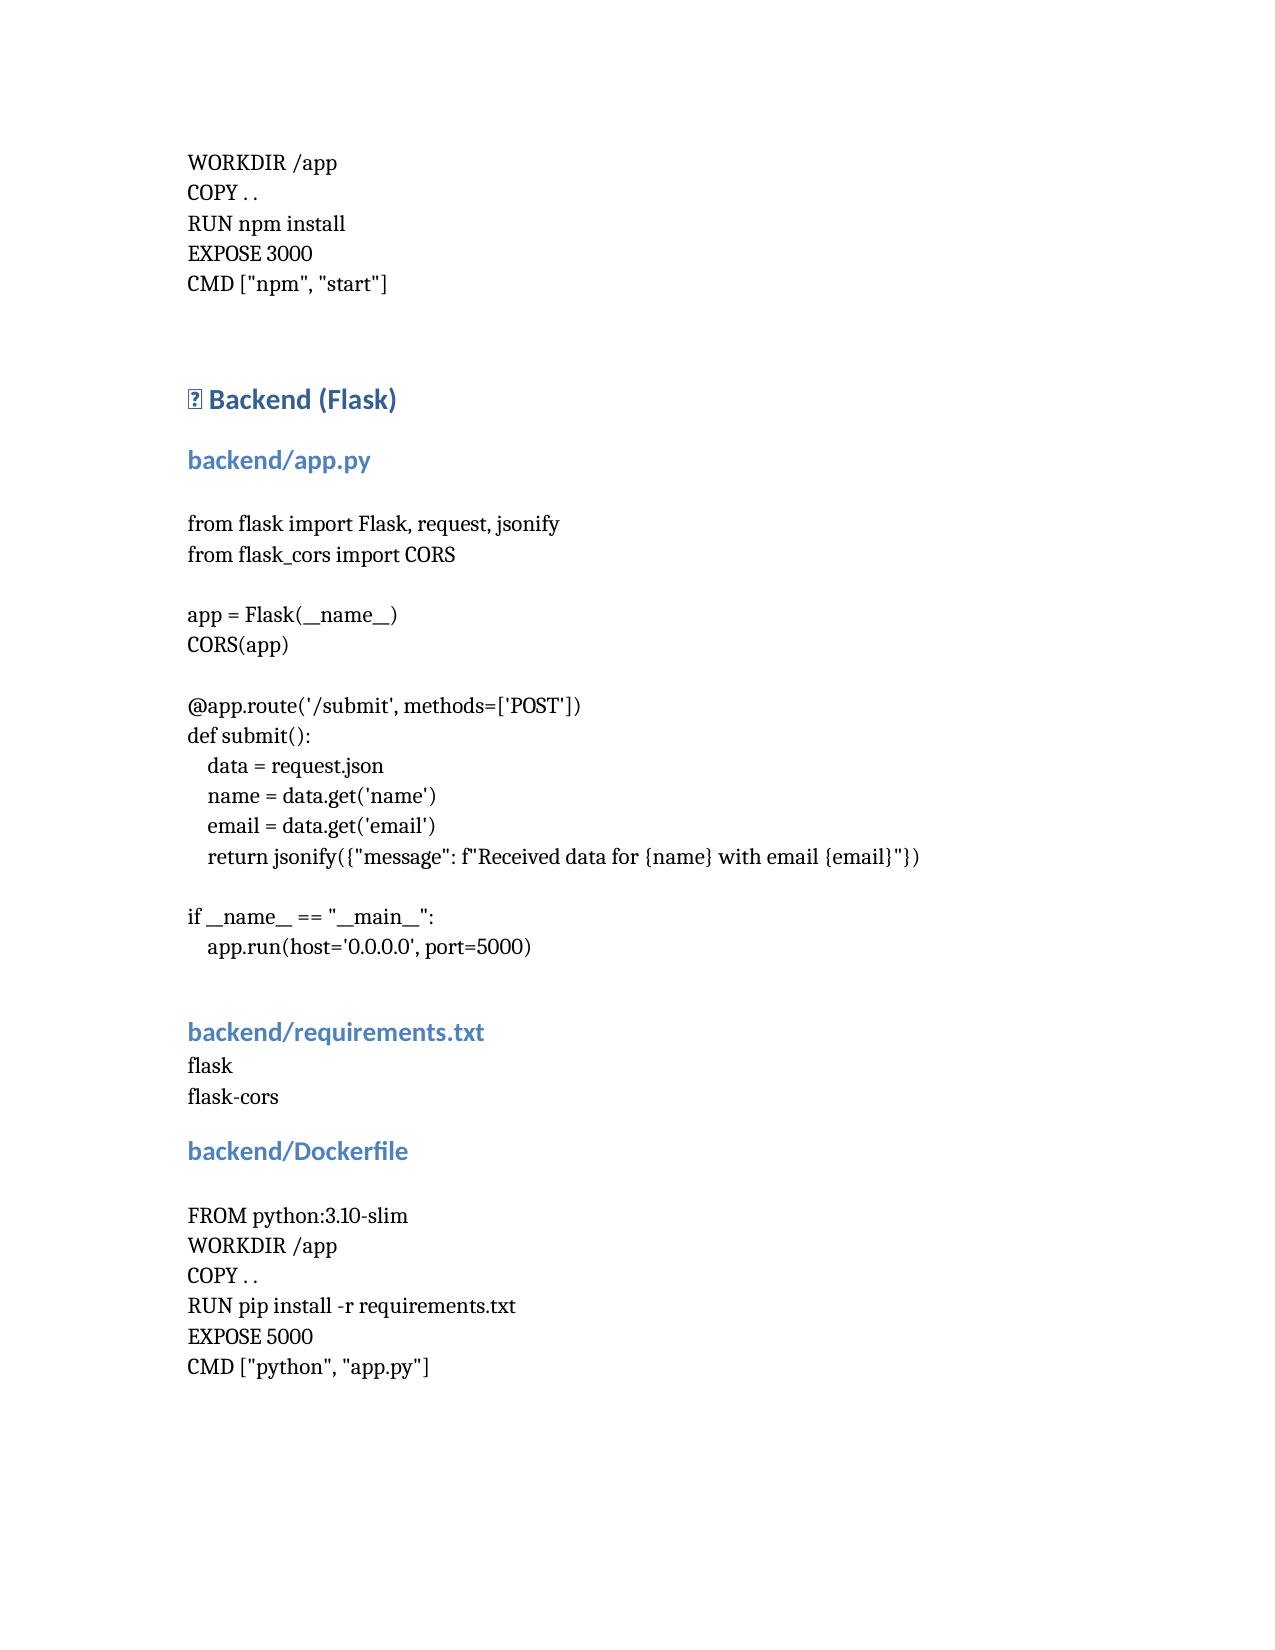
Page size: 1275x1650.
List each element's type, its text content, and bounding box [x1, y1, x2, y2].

subtitle 🧩 Backend (Flask) [187, 381, 1087, 417]
subtitle backend/Dockerfile [187, 1134, 1087, 1167]
text from flask import Flask, request, jsonify from flask_cors import CORS app = Flask(__name__) CORS(app) @app.route('/submit', methods=['POST']) def submit(): data = request.json name = data.get('name') email = data.get('email') return jsonify({"message": f"Received data for {name} with email {email}"}) if __name__ == "__main__": app.run(host='0.0.0.0', port=5000) [187, 481, 1087, 991]
subtitle backend/requirements.txt [187, 1015, 1087, 1048]
text FROM python:3.10-slim WORKDIR /app COPY . . RUN pip install -r requirements.txt EXPOSE 5000 CMD ["python", "app.py"] [187, 1172, 1087, 1410]
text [187, 150, 1087, 327]
subtitle backend/app.py [187, 443, 1087, 476]
text flask flask-cors [187, 1053, 1087, 1110]
